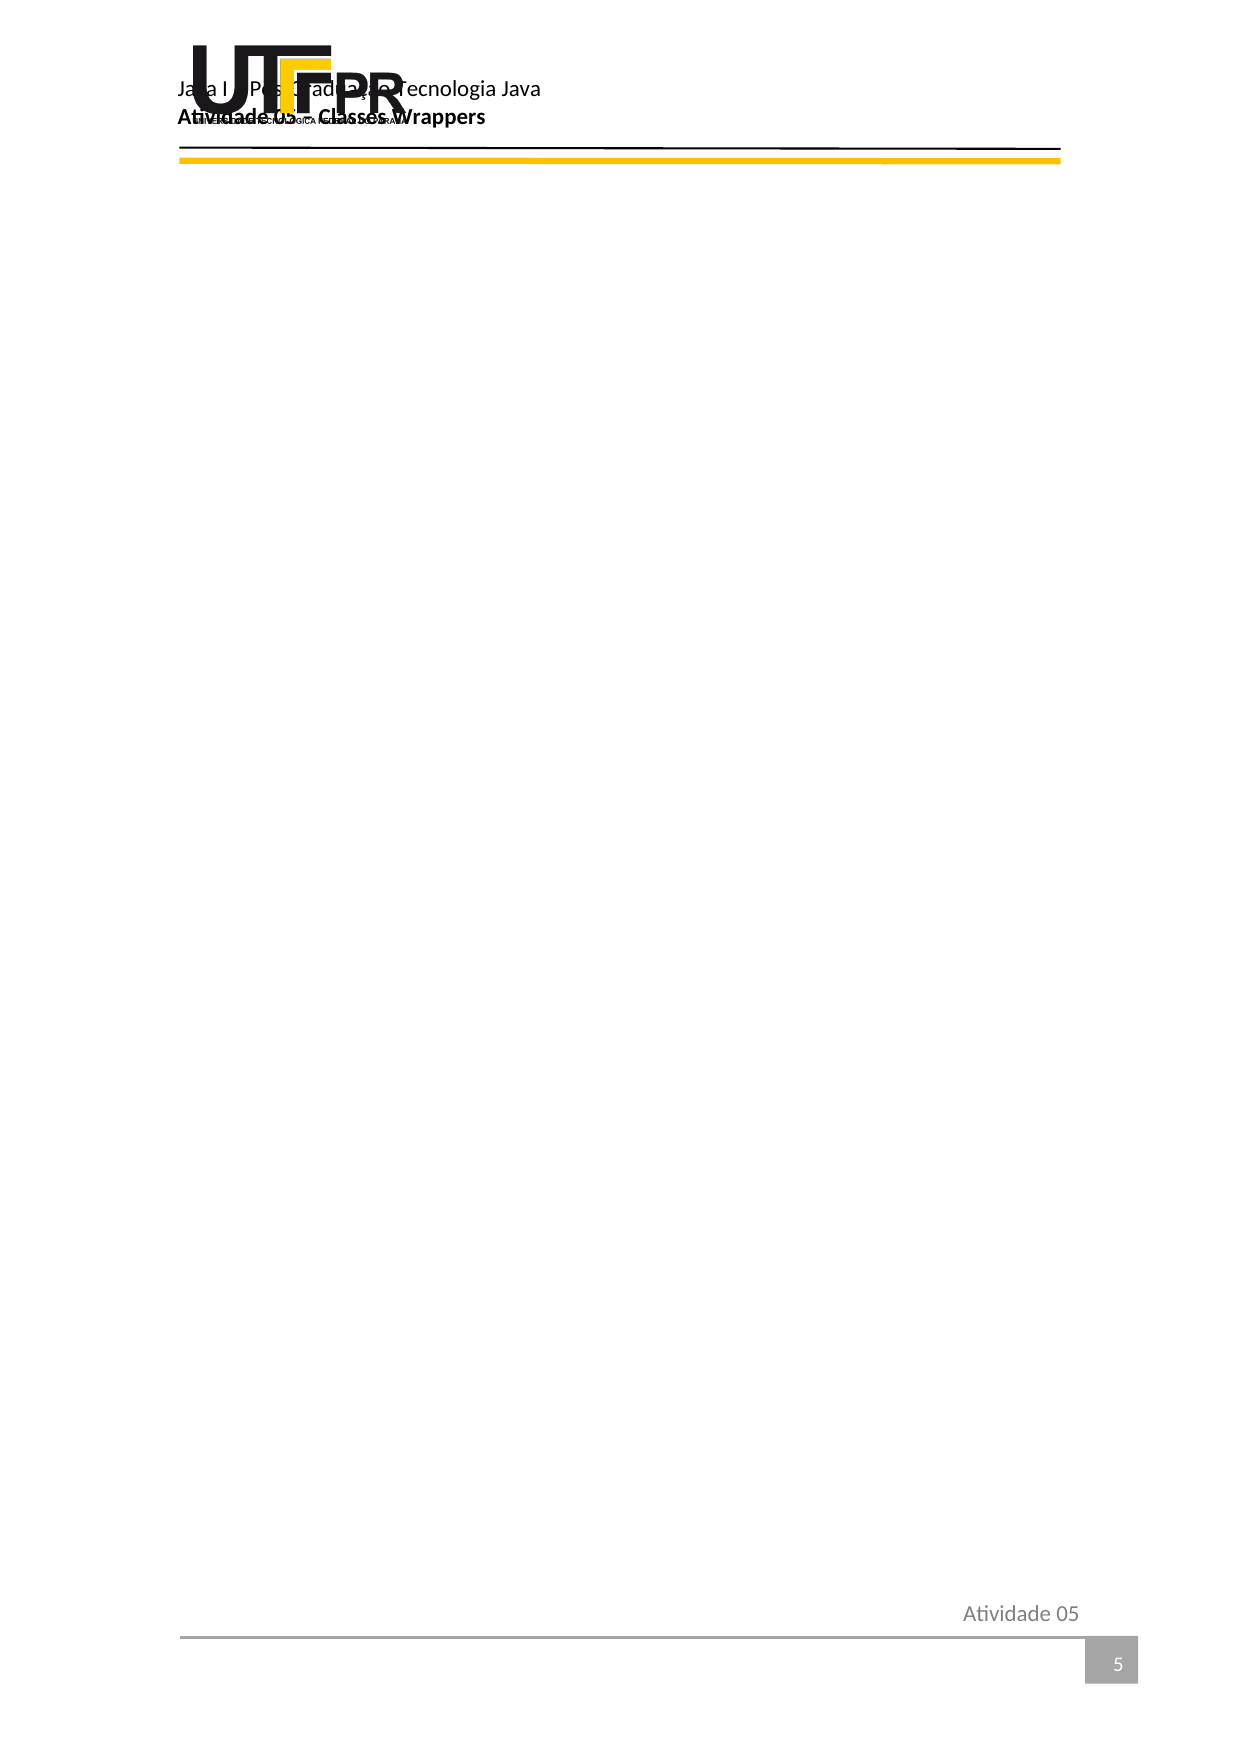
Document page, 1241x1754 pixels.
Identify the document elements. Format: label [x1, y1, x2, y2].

picture [191, 41, 409, 128]
